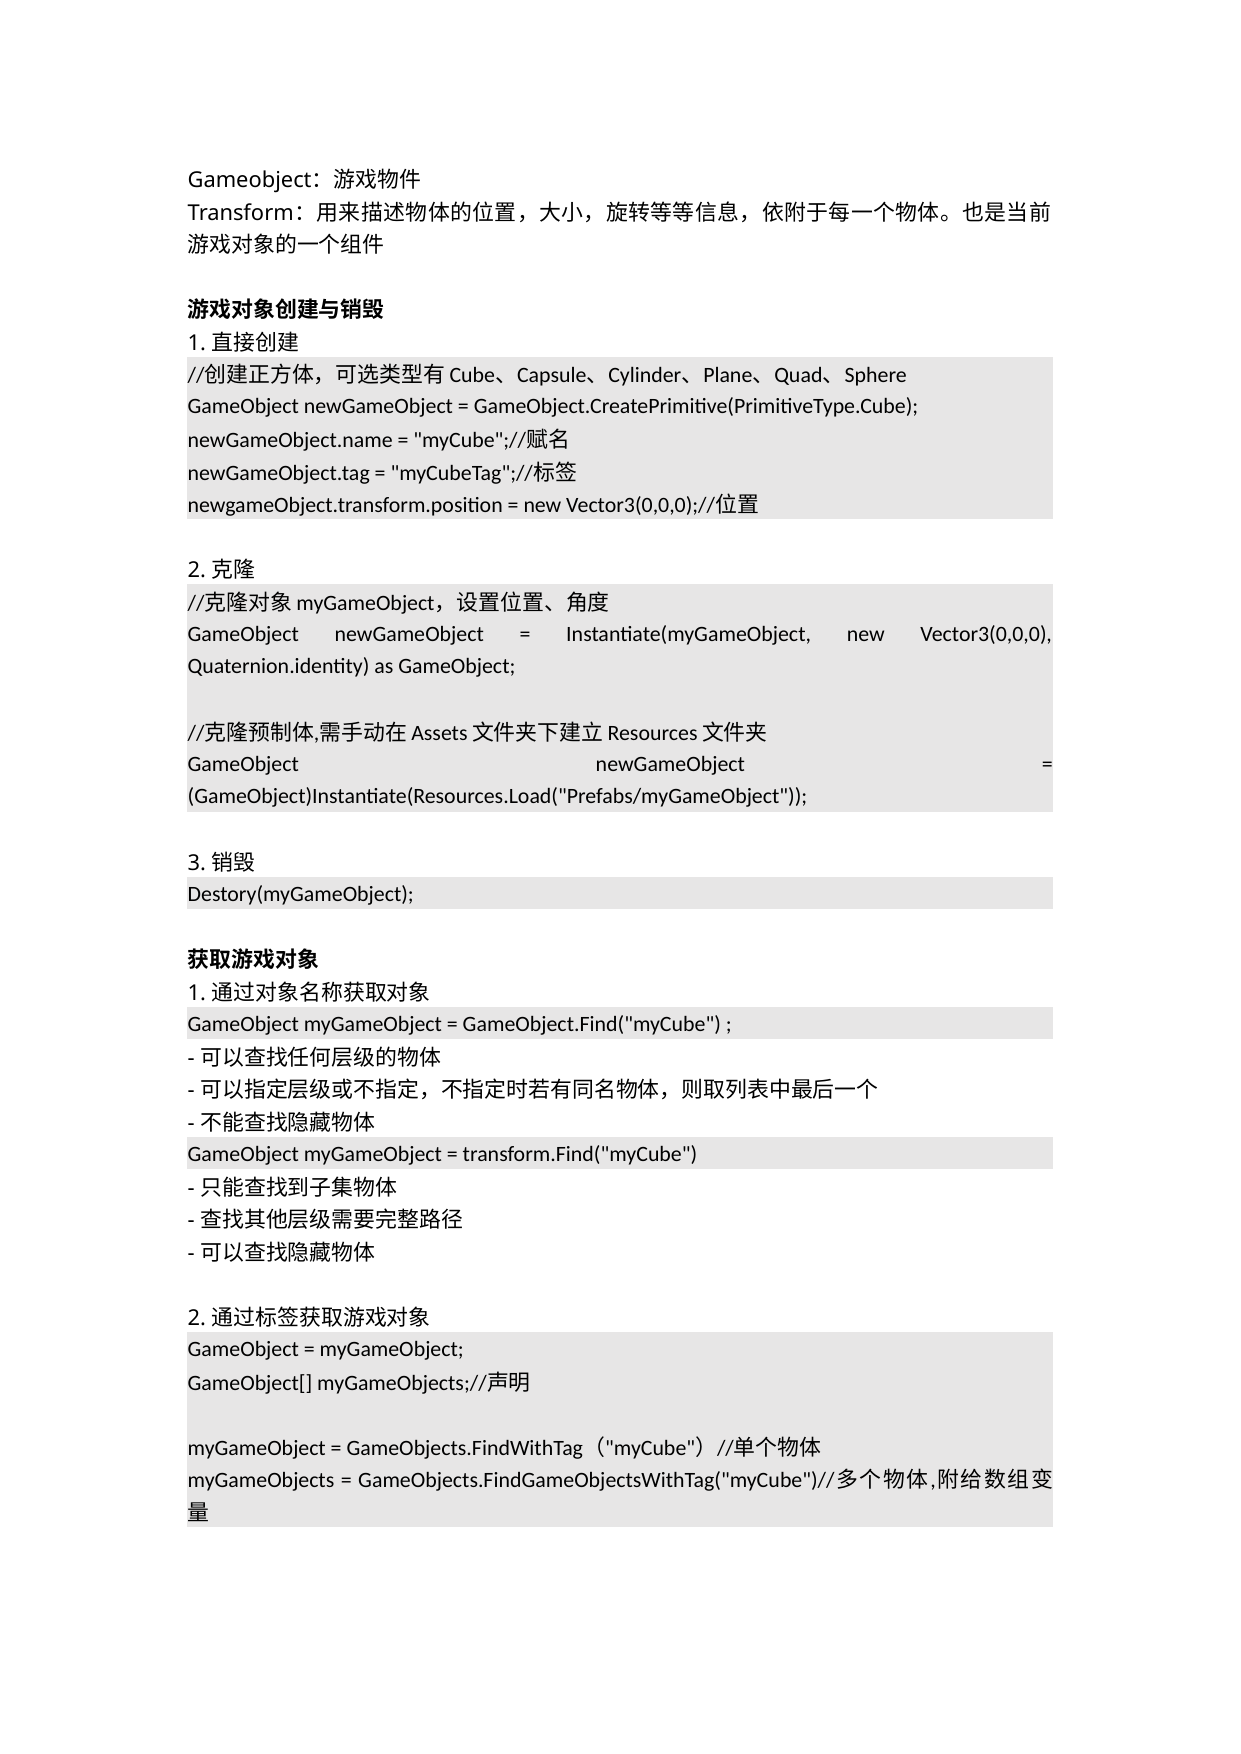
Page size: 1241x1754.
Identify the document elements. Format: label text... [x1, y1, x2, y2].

list 直接创建 [187, 324, 1053, 357]
list 销毁 [187, 844, 1053, 877]
text GameObject newGameObject = Instantiate(myGameObject, new Vector3(0,0,0), Quaternion.identity) as GameObject; [187, 617, 1053, 682]
text - 可以查找隐藏物体 [187, 1234, 1053, 1267]
text - 只能查找到子集物体 [187, 1169, 1053, 1202]
text 游戏对象创建与销毁 [187, 292, 1053, 324]
text Transform：用来描述物体的位置，大小，旋转等等信息，依附于每一个物体。也是当前游戏对象的一个组件 [187, 194, 1053, 259]
text - 可以查找任何层级的物体 [187, 1039, 1053, 1072]
text 获取游戏对象 [187, 942, 1053, 974]
text Gameobject：游戏物件 [187, 162, 1053, 194]
list 通过标签获取游戏对象 [187, 1299, 1053, 1332]
text GameObject = myGameObject; [187, 1332, 1053, 1364]
text - 不能查找隐藏物体 [187, 1104, 1053, 1137]
text //创建正方体，可选类型有Cube、Capsule、Cylinder、Plane、Quad、Sphere [187, 357, 1053, 389]
text GameObject myGameObject = GameObject.Find("myCube") ; [187, 1007, 1053, 1039]
text GameObject newGameObject = (GameObject)Instantiate(Resources.Load("Prefabs/myGameObject")); [187, 747, 1053, 812]
text myGameObject = GameObjects.FindWithTag（"myCube"）//单个物体 [187, 1429, 1053, 1462]
text GameObject[] myGameObjects;//声明 [187, 1364, 1053, 1397]
text - 查找其他层级需要完整路径 [187, 1202, 1053, 1234]
list 通过对象名称获取对象 [187, 974, 1053, 1007]
text newGameObject.tag = "myCubeTag";//标签 [187, 454, 1053, 487]
text Destory(myGameObject); [187, 877, 1053, 909]
text newGameObject.name = "myCube";//赋名 [187, 422, 1053, 454]
text GameObject myGameObject = transform.Find("myCube") [187, 1137, 1053, 1169]
text GameObject newGameObject = GameObject.CreatePrimitive(PrimitiveType.Cube); [187, 389, 1053, 422]
text myGameObjects = GameObjects.FindGameObjectsWithTag("myCube")//多个物体,附给数组变量 [187, 1462, 1053, 1527]
text //克隆对象myGameObject，设置位置、角度 [187, 584, 1053, 617]
text - 可以指定层级或不指定，不指定时若有同名物体，则取列表中最后一个 [187, 1072, 1053, 1104]
text //克隆预制体,需手动在Assets文件夹下建立Resources文件夹 [187, 714, 1053, 747]
text newgameObject.transform.position = new Vector3(0,0,0);//位置 [187, 487, 1053, 519]
list 克隆 [187, 552, 1053, 584]
